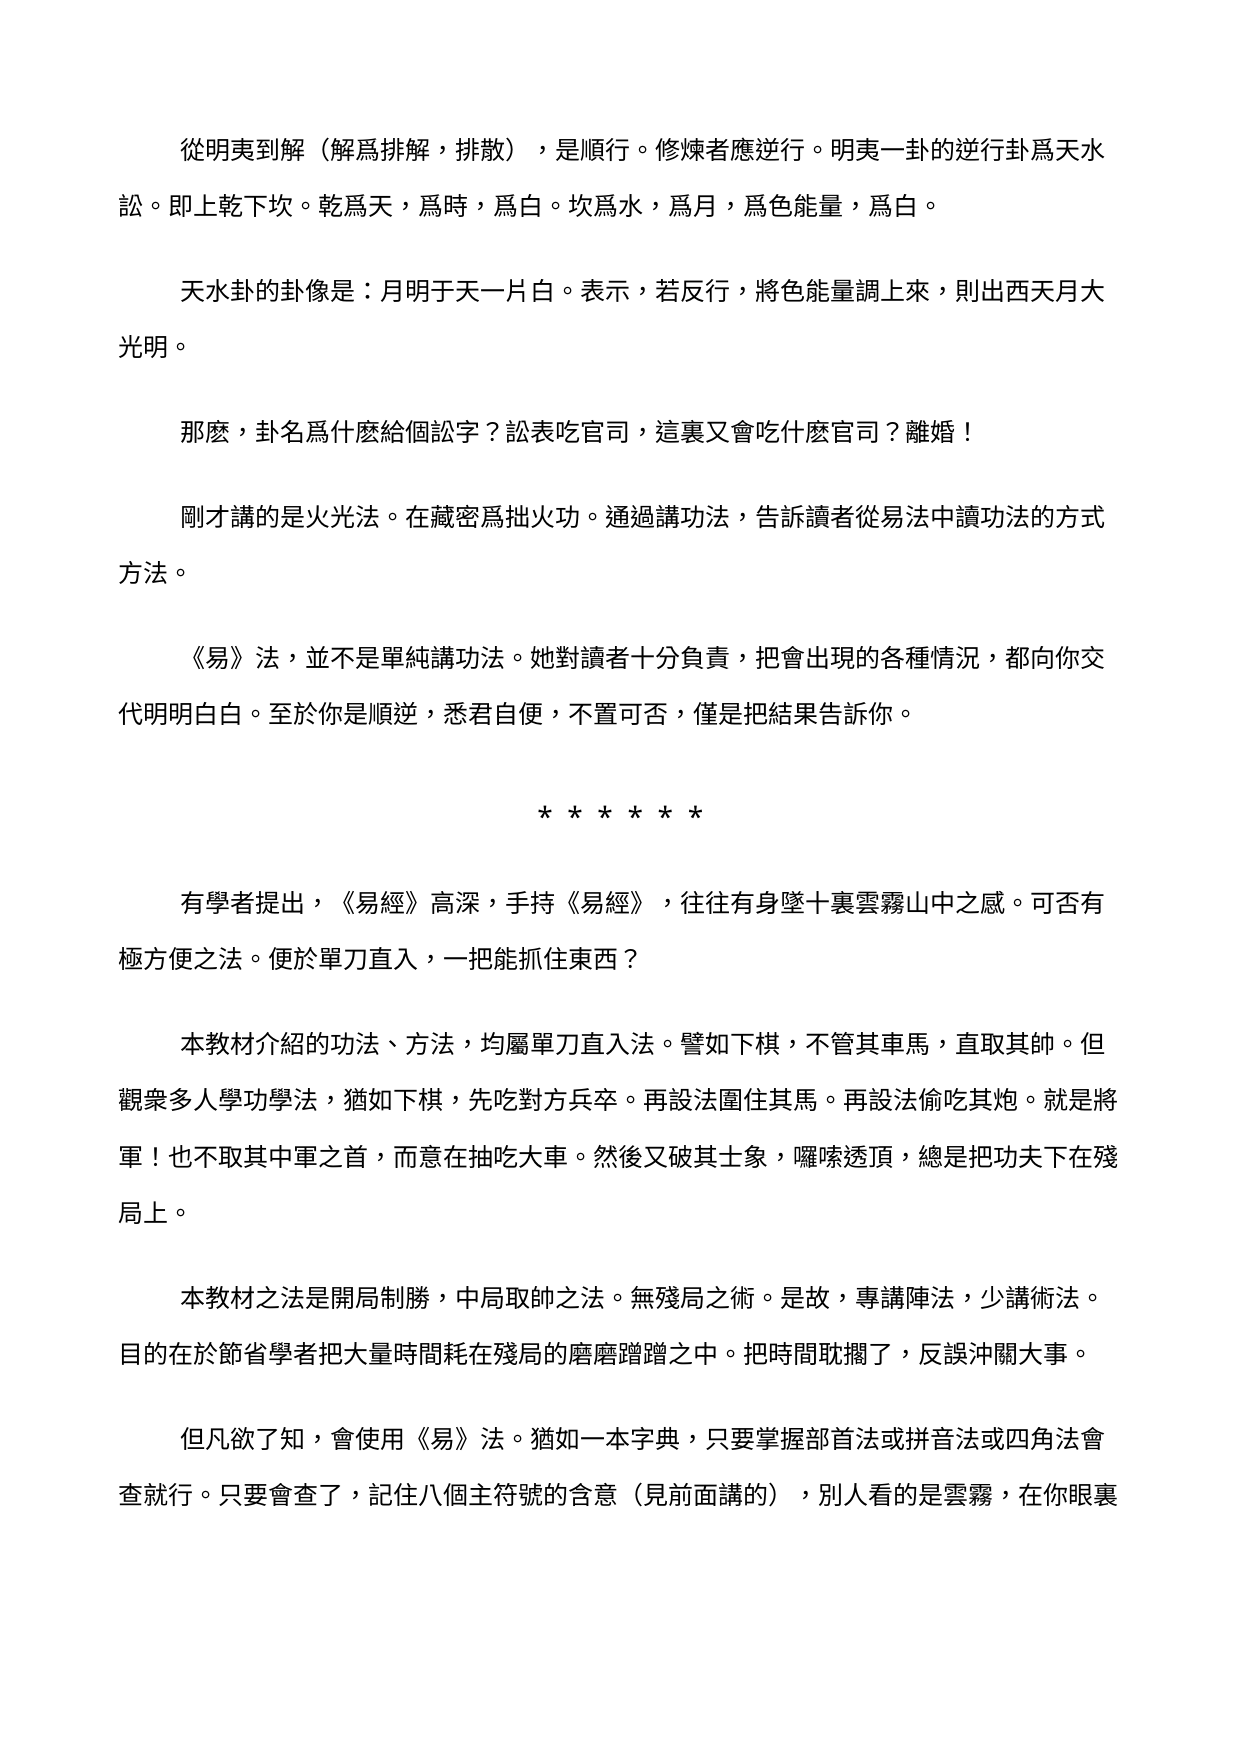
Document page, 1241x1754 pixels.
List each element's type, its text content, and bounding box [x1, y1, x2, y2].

text 那麽，卦名爲什麽給個訟字？訟表吃官司，這裏又會吃什麽官司？離婚！ [118, 412, 1122, 449]
text 有學者提出，《易經》高深，手持《易經》，往往有身墜十裏雲霧山中之感。可否有極方便之法。便於單刀直入，一把能抓住東西？ [118, 883, 1122, 977]
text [118, 1418, 1122, 1512]
text 本教材介紹的功法、方法，均屬單刀直入法。譬如下棋，不管其車馬，直取其帥。但觀衆多人學功學法，猶如下棋，先吃對方兵卒。再設法圍住其馬。再設法偷吃其炮。就是將軍！也不取其中軍之首，而意在抽吃大車。然後又破其士象，囉嗦透頂，總是把功夫下在殘局上。 [118, 1024, 1122, 1230]
text 剛才講的是火光法。在藏密爲拙火功。通過講功法，告訴讀者從易法中讀功法的方式方法。 [118, 497, 1122, 590]
text 本教材之法是開局制勝，中局取帥之法。無殘局之術。是故，專講陣法，少講術法。目的在於節省學者把大量時間耗在殘局的磨磨蹭蹭之中。把時間耽擱了，反誤沖關大事。 [118, 1277, 1122, 1371]
text 從明夷到解（解爲排解，排散），是順行。修煉者應逆行。明夷一卦的逆行卦爲天水訟。即上乾下坎。乾爲天，爲時，爲白。坎爲水，爲月，爲色能量，爲白。 [118, 130, 1122, 223]
text 《易》法，並不是單純講功法。她對讀者十分負責，把會出現的各種情況，都向你交代明明白白。至於你是順逆，悉君自便，不置可否，僅是把結果告訴你。 [118, 638, 1122, 731]
text * * * * * * [118, 779, 1122, 854]
text 天水卦的卦像是：月明于天一片白。表示，若反行，將色能量調上來，則出西天月大光明。 [118, 271, 1122, 364]
